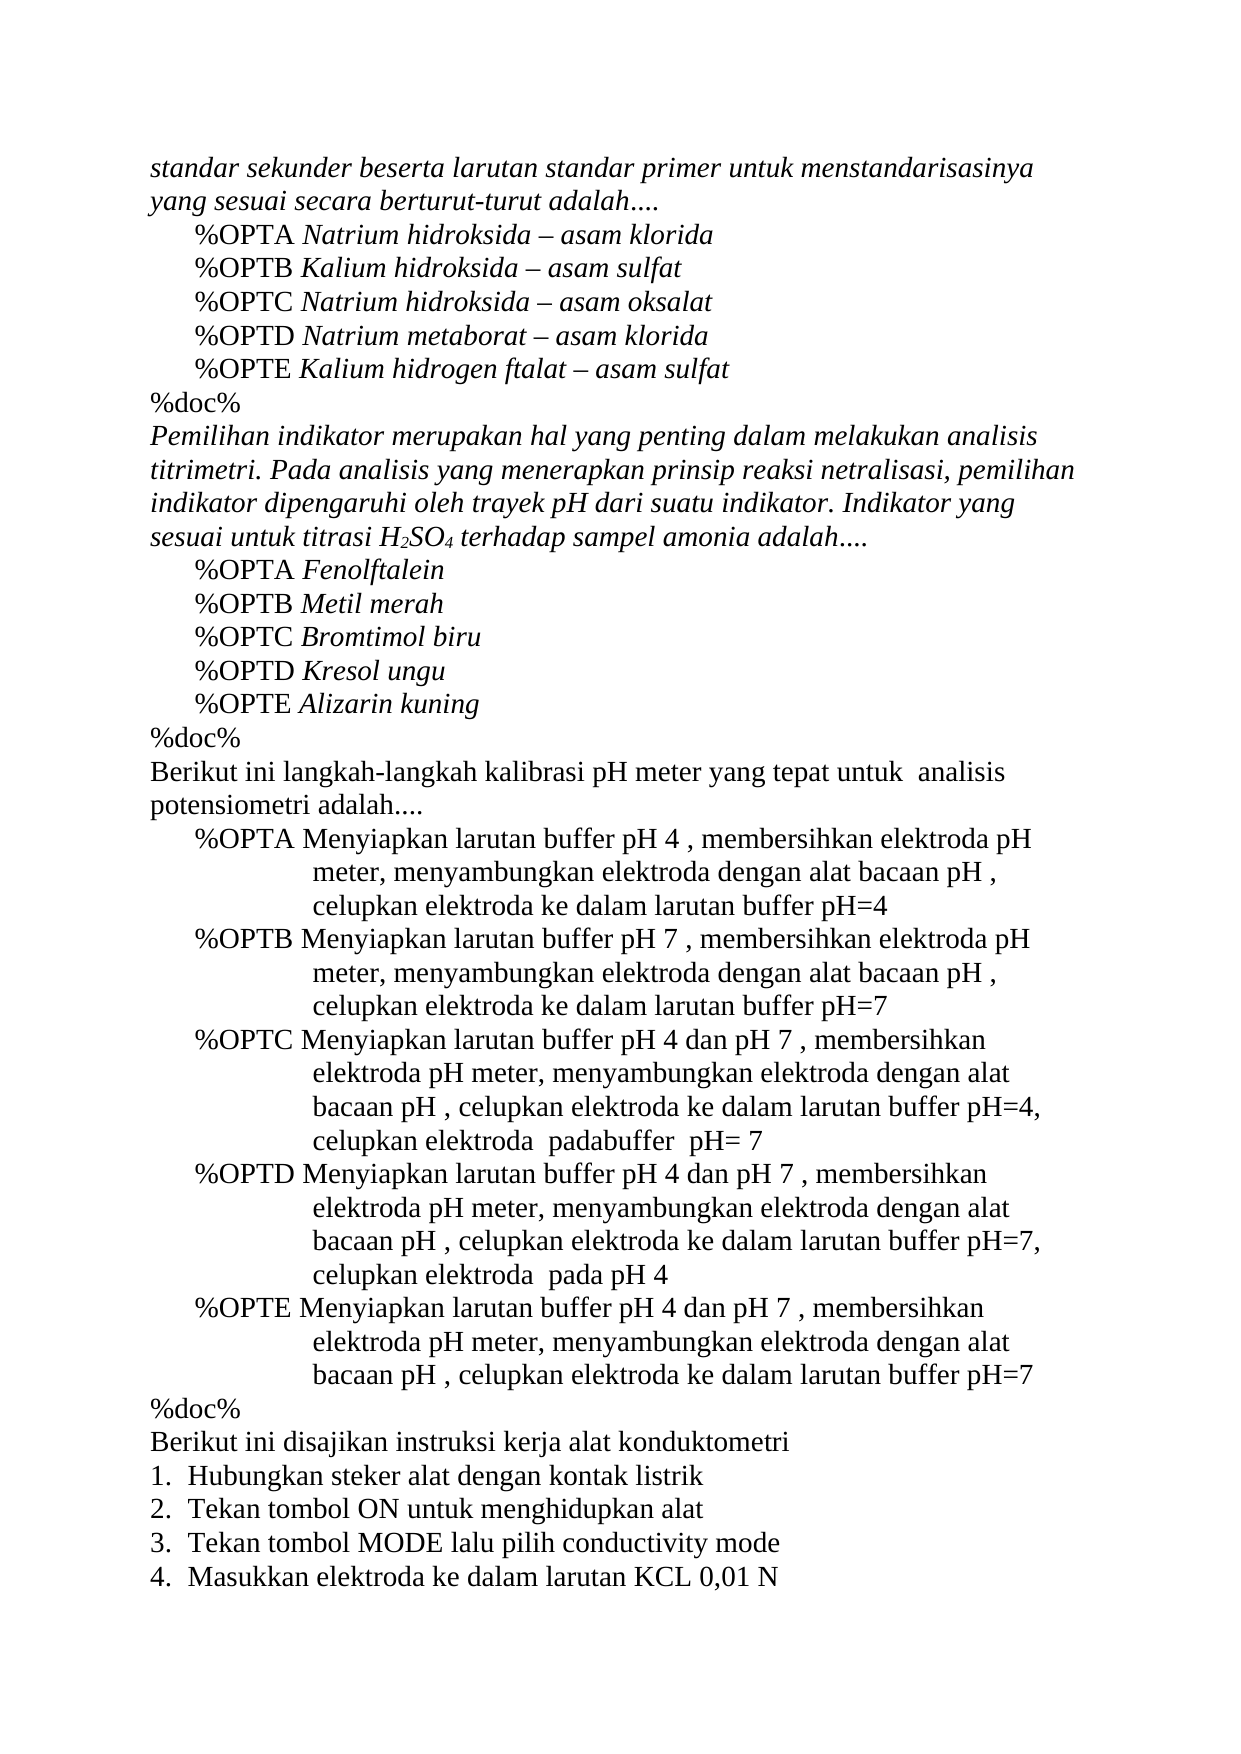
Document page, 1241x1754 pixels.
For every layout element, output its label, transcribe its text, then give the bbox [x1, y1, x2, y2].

text Pemilihan indikator merupakan hal yang penting dalam melakukan analisis titrimetri. Pada analisis yang menerapkan prinsip reaksi netralisasi, pemilihan indikator dipengaruhi oleh trayek pH dari suatu indikator. Indikator yang sesuai untuk titrasi H2SO4 terhadap sampel amonia adalah.... [150, 418, 1090, 552]
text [150, 150, 1090, 217]
text %OPTC Natrium hidroksida – asam oksalat [194, 284, 1090, 318]
text %OPTC Bromtimol biru [194, 619, 1090, 653]
text %OPTB Menyiapkan larutan buffer pH 7 , membersihkan elektroda pH meter, menyambungkan elektroda dengan alat bacaan pH , celupkan elektroda ke dalam larutan buffer pH=7 [194, 921, 1090, 1022]
text %OPTD Natrium metaborat – asam klorida [194, 318, 1090, 351]
text %OPTA Menyiapkan larutan buffer pH 4 , membersihkan elektroda pH meter, menyambungkan elektroda dengan alat bacaan pH , celupkan elektroda ke dalam larutan buffer pH=4 [194, 821, 1090, 921]
text %OPTE Menyiapkan larutan buffer pH 4 dan pH 7 , membersihkan elektroda pH meter, menyambungkan elektroda dengan alat bacaan pH , celupkan elektroda ke dalam larutan buffer pH=7 [194, 1290, 1090, 1391]
list Tekan tombol MODE lalu pilih conductivity mode [150, 1525, 1090, 1559]
text %doc% [150, 385, 1090, 418]
text Berikut ini disajikan instruksi kerja alat konduktometri [150, 1424, 1090, 1458]
text %OPTE Kalium hidrogen ftalat – asam sulfat [194, 351, 1090, 385]
text %OPTE Alizarin kuning [194, 687, 1090, 720]
text %OPTA Natrium hidroksida – asam klorida [194, 217, 1090, 251]
text %doc% [150, 720, 1090, 754]
list Masukkan elektroda ke dalam larutan KCL 0,01 N [150, 1559, 1090, 1592]
text %doc% [150, 1391, 1090, 1424]
text %OPTB Kalium hidroksida – asam sulfat [194, 251, 1090, 284]
list Hubungkan steker alat dengan kontak listrik [150, 1458, 1090, 1492]
text Berikut ini langkah-langkah kalibrasi pH meter yang tepat untuk analisis potensiometri adalah.... [150, 754, 1090, 821]
list Tekan tombol ON untuk menghidupkan alat [150, 1492, 1090, 1525]
text %OPTD Menyiapkan larutan buffer pH 4 dan pH 7 , membersihkan elektroda pH meter, menyambungkan elektroda dengan alat bacaan pH , celupkan elektroda ke dalam larutan buffer pH=7, celupkan elektroda pada pH 4 [194, 1156, 1090, 1290]
text %OPTA Fenolftalein [194, 552, 1090, 586]
text %OPTB Metil merah [194, 586, 1090, 619]
text %OPTC Menyiapkan larutan buffer pH 4 dan pH 7 , membersihkan elektroda pH meter, menyambungkan elektroda dengan alat bacaan pH , celupkan elektroda ke dalam larutan buffer pH=4, celupkan elektroda padabuffer pH= 7 [194, 1022, 1090, 1156]
text %OPTD Kresol ungu [194, 653, 1090, 687]
